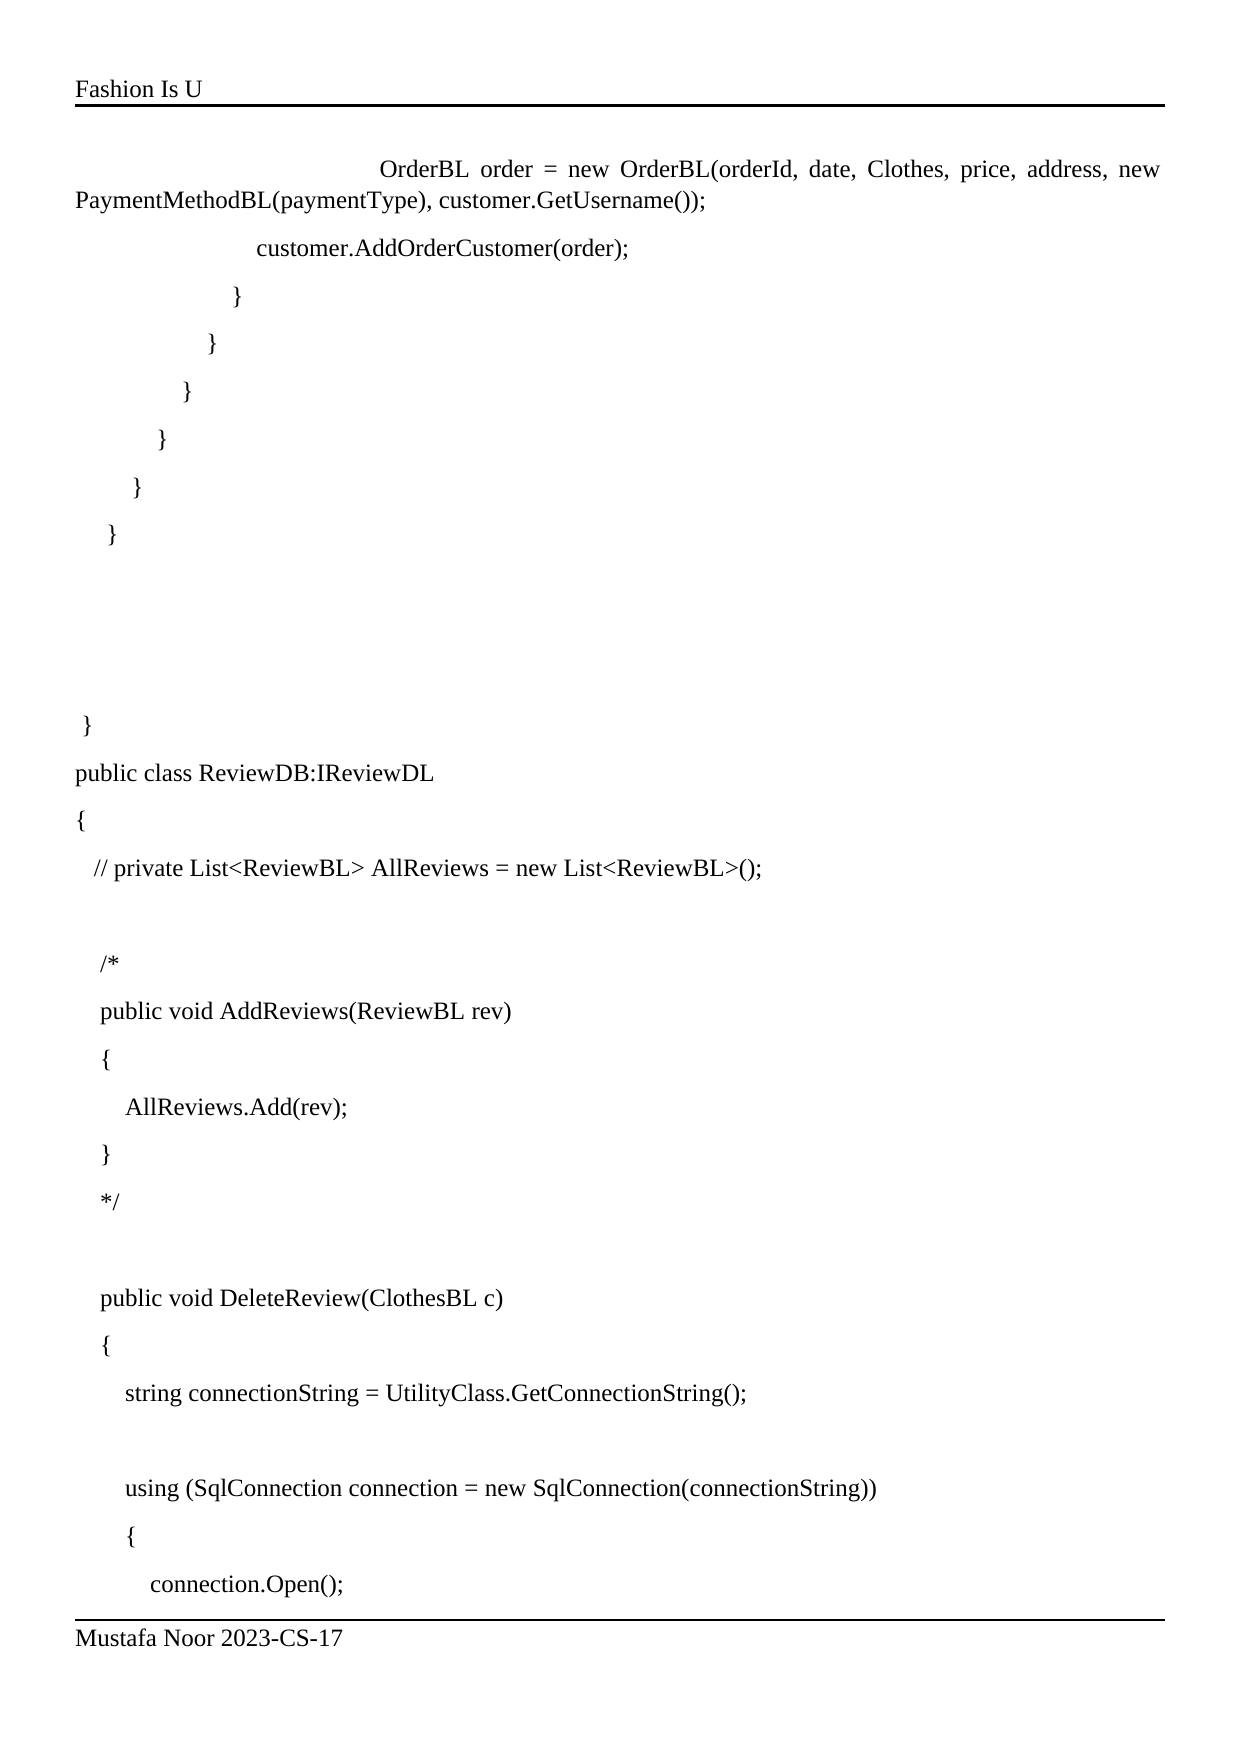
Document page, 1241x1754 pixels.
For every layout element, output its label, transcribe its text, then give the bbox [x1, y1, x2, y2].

text } [75, 424, 1165, 453]
text } [75, 519, 1165, 548]
text */ [75, 1187, 1165, 1216]
text public class ReviewDB:IReviewDL [75, 758, 1165, 787]
text public void DeleteReview(ClothesBL c) [75, 1283, 1165, 1311]
text customer.AddOrderCustomer(order); [75, 233, 1165, 262]
text connection.Open(); [75, 1569, 1165, 1598]
text } [75, 472, 1165, 500]
text OrderBL order = new OrderBL(orderId, date, Clothes, price, address, new PaymentMethodBL(paymentType), customer.GetUsername()); [75, 154, 1165, 214]
text AllReviews.Add(rev); [75, 1092, 1165, 1121]
text /* [75, 949, 1165, 977]
text { [75, 1521, 1165, 1550]
text using (SqlConnection connection = new SqlConnection(connectionString)) [75, 1473, 1165, 1502]
text string connectionString = UtilityClass.GetConnectionString(); [75, 1378, 1165, 1407]
text { [75, 806, 1165, 834]
text } [75, 328, 1165, 357]
text { [75, 1044, 1165, 1073]
text } [75, 376, 1165, 405]
text } [75, 281, 1165, 309]
text public void AddReviews(ReviewBL rev) [75, 996, 1165, 1025]
text } [75, 1139, 1165, 1168]
text // private List<ReviewBL> AllReviews = new List<ReviewBL>(); [75, 853, 1165, 882]
text } [75, 710, 1165, 739]
text { [75, 1330, 1165, 1359]
